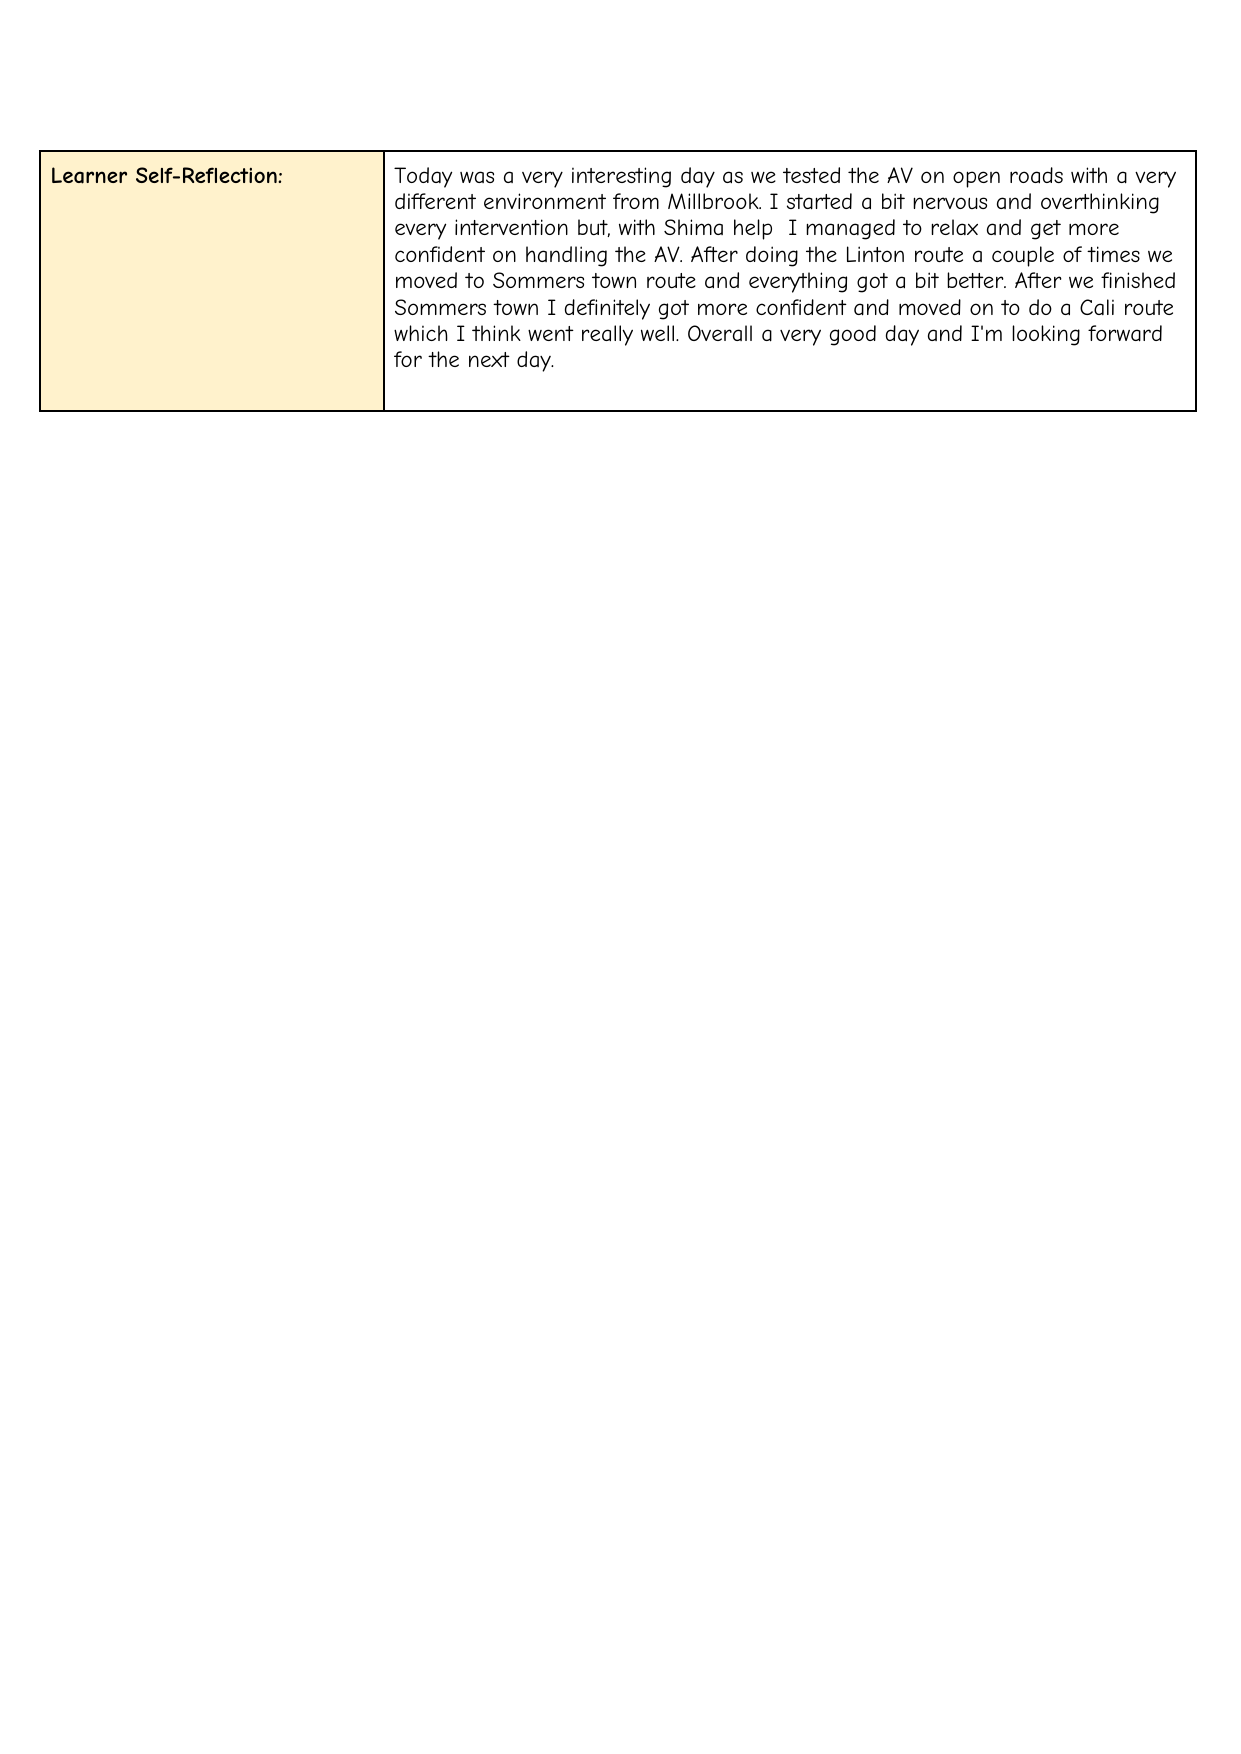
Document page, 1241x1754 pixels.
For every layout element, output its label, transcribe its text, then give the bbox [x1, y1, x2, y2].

table_cell Learner Self-Reflection: [41, 152, 383, 410]
table_cell Today was a very interesting day as we tested the AV on open roads with a very different environment from Millbrook. I started a bit nervous and overthinking every intervention but, with Shima help I managed to relax and get more confident on handling the AV. After doing the Linton route a couple of times we moved to Sommers town route and everything got a bit better. After we finished Sommers town I definitely got more confident and moved on to do a Cali route which I think went really well. Overall a very good day and I'm looking forward for the next day. [385, 152, 1195, 410]
